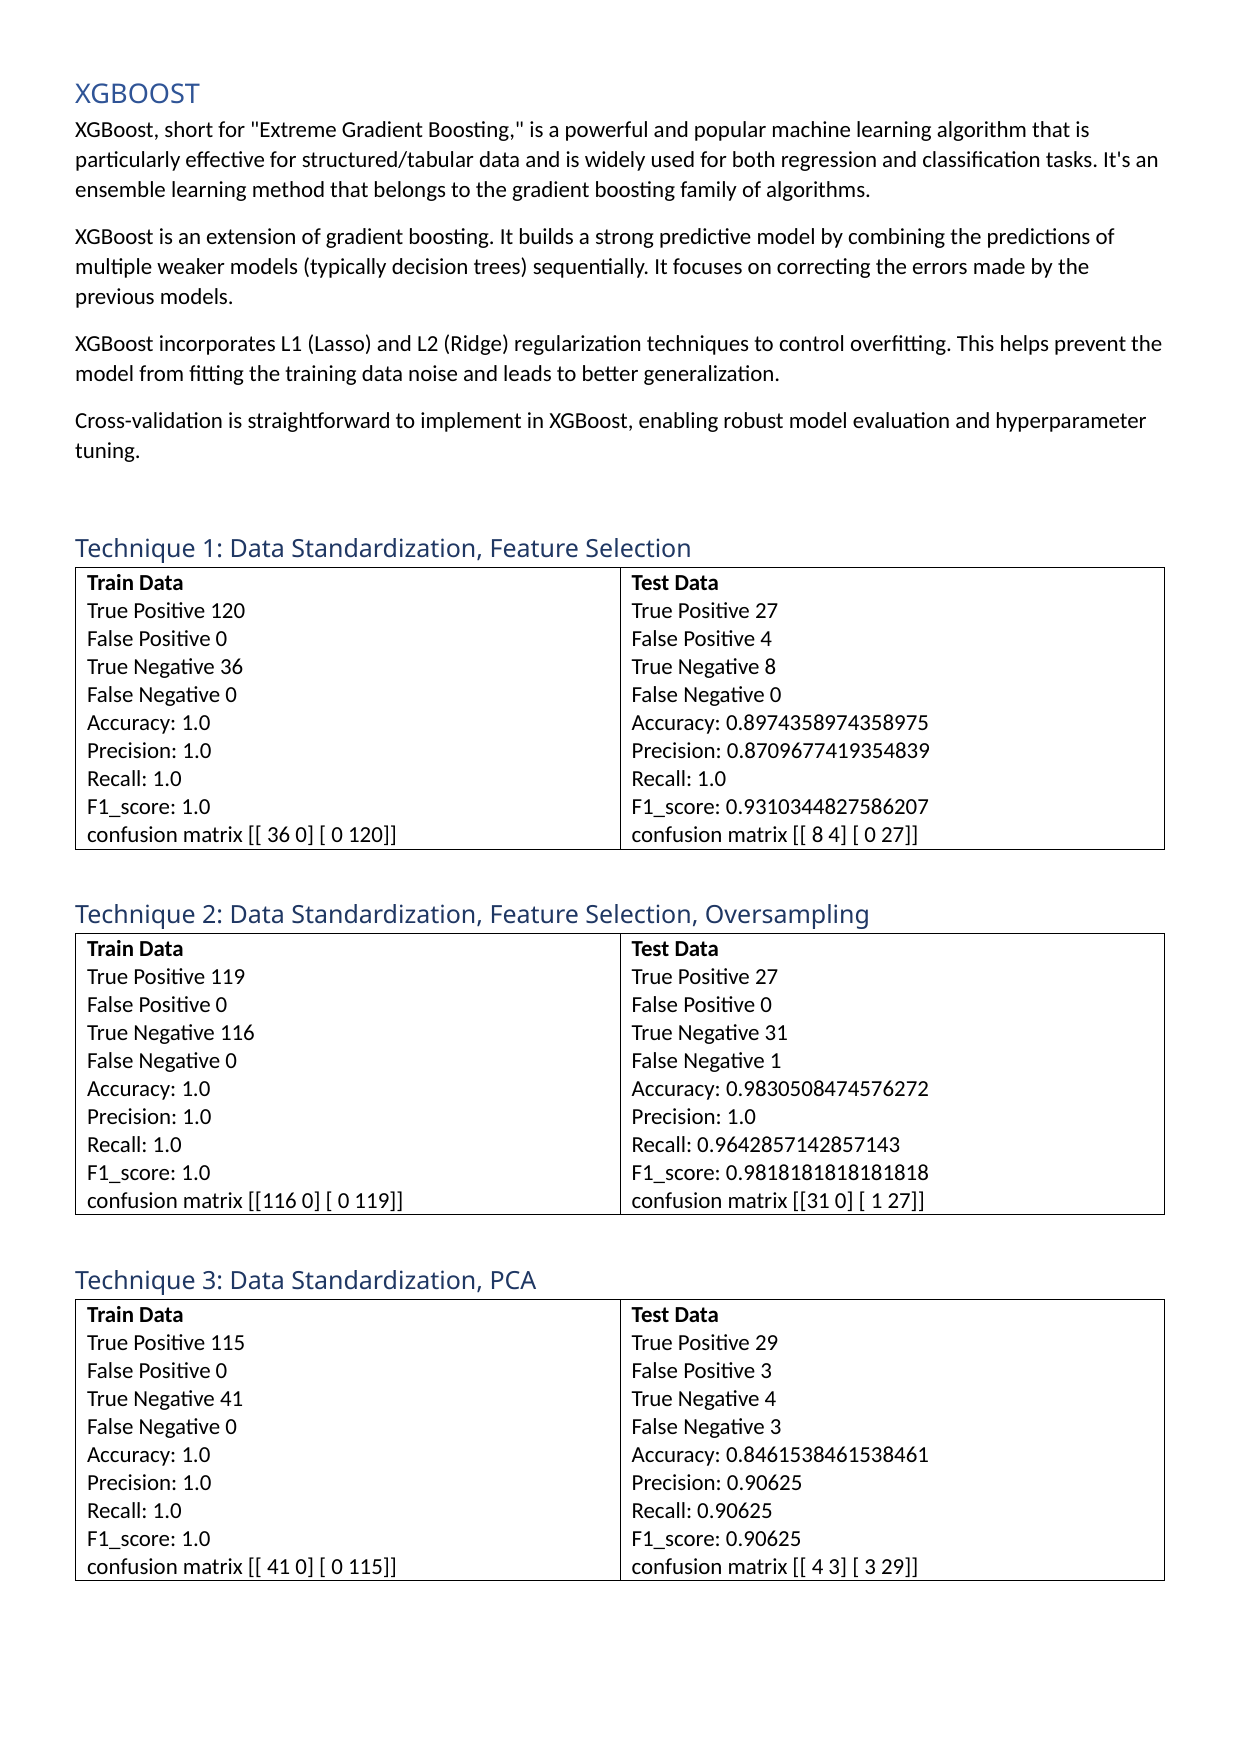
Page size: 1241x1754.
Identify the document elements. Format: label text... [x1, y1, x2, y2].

table_header Train Data True Positive 119 False Positive 0 True Negative 116 False Negative 0 Accuracy: 1.0 Precision: 1.0 Recall: 1.0 F1_score: 1.0 confusion matrix [[116 0] [ 0 119]] [76, 934, 620, 1214]
table_header Test Data True Positive 27 False Positive 0 True Negative 31 False Negative 1 Accuracy: 0.9830508474576272 Precision: 1.0 Recall: 0.9642857142857143 F1_score: 0.9818181818181818 confusion matrix [[31 0] [ 1 27]] [621, 934, 1164, 1214]
text XGBoost is an extension of gradient boosting. It builds a strong predictive model by combining the predictions of multiple weaker models (typically decision trees) sequentially. It focuses on correcting the errors made by the previous models. [75, 222, 1165, 311]
table_header Train Data True Positive 115 False Positive 0 True Negative 41 False Negative 0 Accuracy: 1.0 Precision: 1.0 Recall: 1.0 F1_score: 1.0 confusion matrix [[ 41 0] [ 0 115]] [76, 1300, 620, 1580]
subtitle Technique 2: Data Standardization, Feature Selection, Oversampling [75, 896, 1165, 930]
table_header Train Data True Positive 120 False Positive 0 True Negative 36 False Negative 0 Accuracy: 1.0 Precision: 1.0 Recall: 1.0 F1_score: 1.0 confusion matrix [[ 36 0] [ 0 120]] [76, 568, 620, 848]
table_header Test Data True Positive 29 False Positive 3 True Negative 4 False Negative 3 Accuracy: 0.8461538461538461 Precision: 0.90625 Recall: 0.90625 F1_score: 0.90625 confusion matrix [[ 4 3] [ 3 29]] [621, 1300, 1164, 1580]
subtitle Technique 3: Data Standardization, PCA [75, 1262, 1165, 1296]
subtitle XGBOOST [75, 75, 1165, 112]
table_header Test Data True Positive 27 False Positive 4 True Negative 8 False Negative 0 Accuracy: 0.8974358974358975 Precision: 0.8709677419354839 Recall: 1.0 F1_score: 0.9310344827586207 confusion matrix [[ 8 4] [ 0 27]] [621, 568, 1164, 848]
text Cross-validation is straightforward to implement in XGBoost, enabling robust model evaluation and hyperparameter tuning. [75, 406, 1165, 465]
subtitle Technique 1: Data Standardization, Feature Selection [75, 530, 1165, 564]
text XGBoost incorporates L1 (Lasso) and L2 (Ridge) regularization techniques to control overfitting. This helps prevent the model from fitting the training data noise and leads to better generalization. [75, 329, 1165, 388]
text XGBoost, short for "Extreme Gradient Boosting," is a powerful and popular machine learning algorithm that is particularly effective for structured/tabular data and is widely used for both regression and classification tasks. It's an ensemble learning method that belongs to the gradient boosting family of algorithms. [75, 115, 1165, 203]
